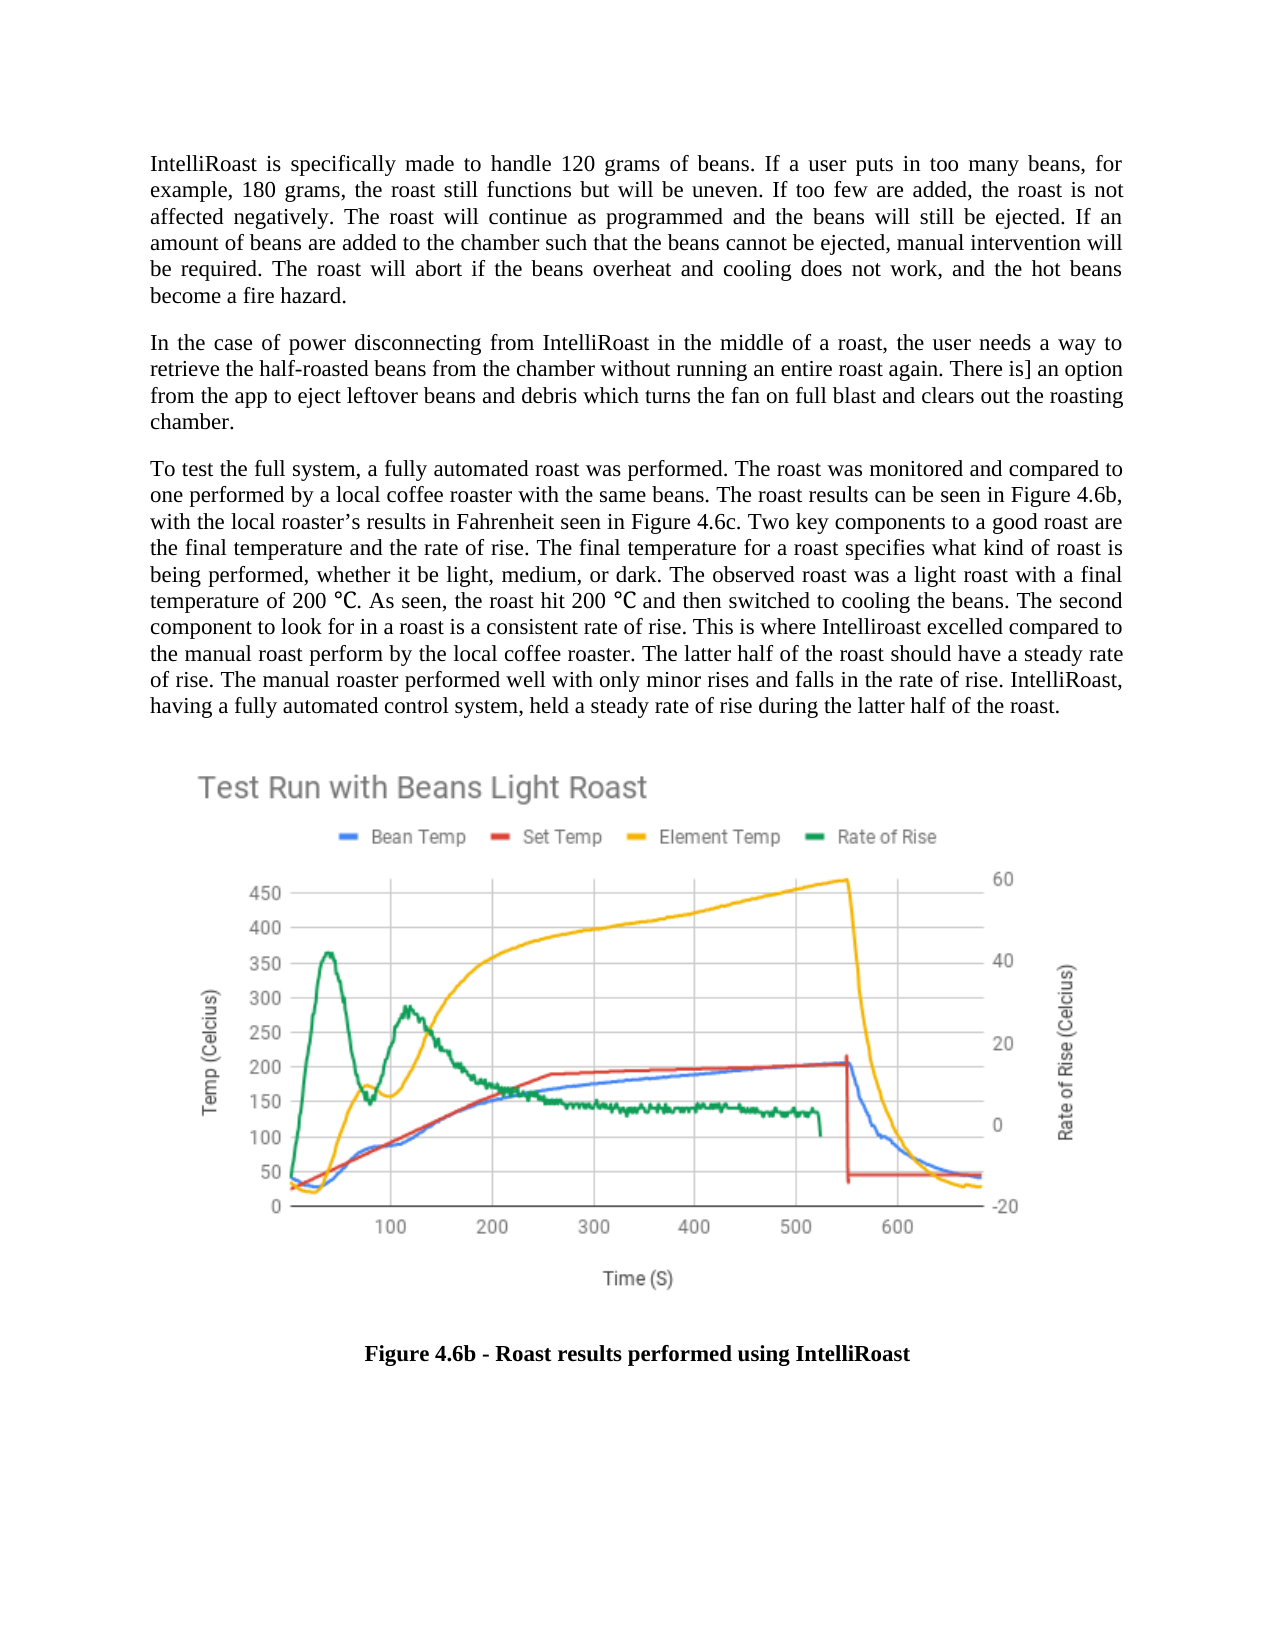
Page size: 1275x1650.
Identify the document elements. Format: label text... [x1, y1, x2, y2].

text IntelliRoast is specifically made to handle 120 grams of beans. If a user puts in too many beans, for example, 180 grams, the roast still functions but will be uneven. If too few are added, the roast is not affected negatively. The roast will continue as programmed and the beans will still be ejected. If an amount of beans are added to the chamber such that the beans cannot be ejected, manual intervention will be required. The roast will abort if the beans overheat and cooling does not work, and the hot beans become a fire hazard. [150, 150, 1125, 308]
text To test the full system, a fully automated roast was performed. The roast was monitored and compared to one performed by a local coffee roaster with the same beans. The roast results can be seen in Figure 4.6b, with the local roaster’s results in Fahrenheit seen in Figure 4.6c. Two key components to a good roast are the final temperature and the rate of rise. The final temperature for a roast specifies what kind of roast is being performed, whether it be light, medium, or dark. The observed roast was a light roast with a final temperature of 200 ℃. As seen, the roast hit 200 ℃ and then switched to cooling the beans. The second component to look for in a roast is a consistent rate of rise. This is where Intelliroast excelled compared to the manual roast perform by the local coffee roaster. The latter half of the roast should have a steady rate of rise. The manual roaster performed well with only minor rises and falls in the rate of rise. IntelliRoast, having a fully automated control system, held a steady rate of rise during the latter half of the roast. [150, 455, 1125, 719]
text In the case of power disconnecting from IntelliRoast in the middle of a roast, the user needs a way to retrieve the half-roasted beans from the chamber without running an entire roast again. There is] an option from the app to eject leftover beans and debris which turns the fan on full blast and clears out the roasting chamber. [150, 329, 1125, 434]
text Figure 4.6b - Roast results performed using IntelliRoast [150, 1340, 1125, 1366]
picture [168, 739, 1107, 1320]
